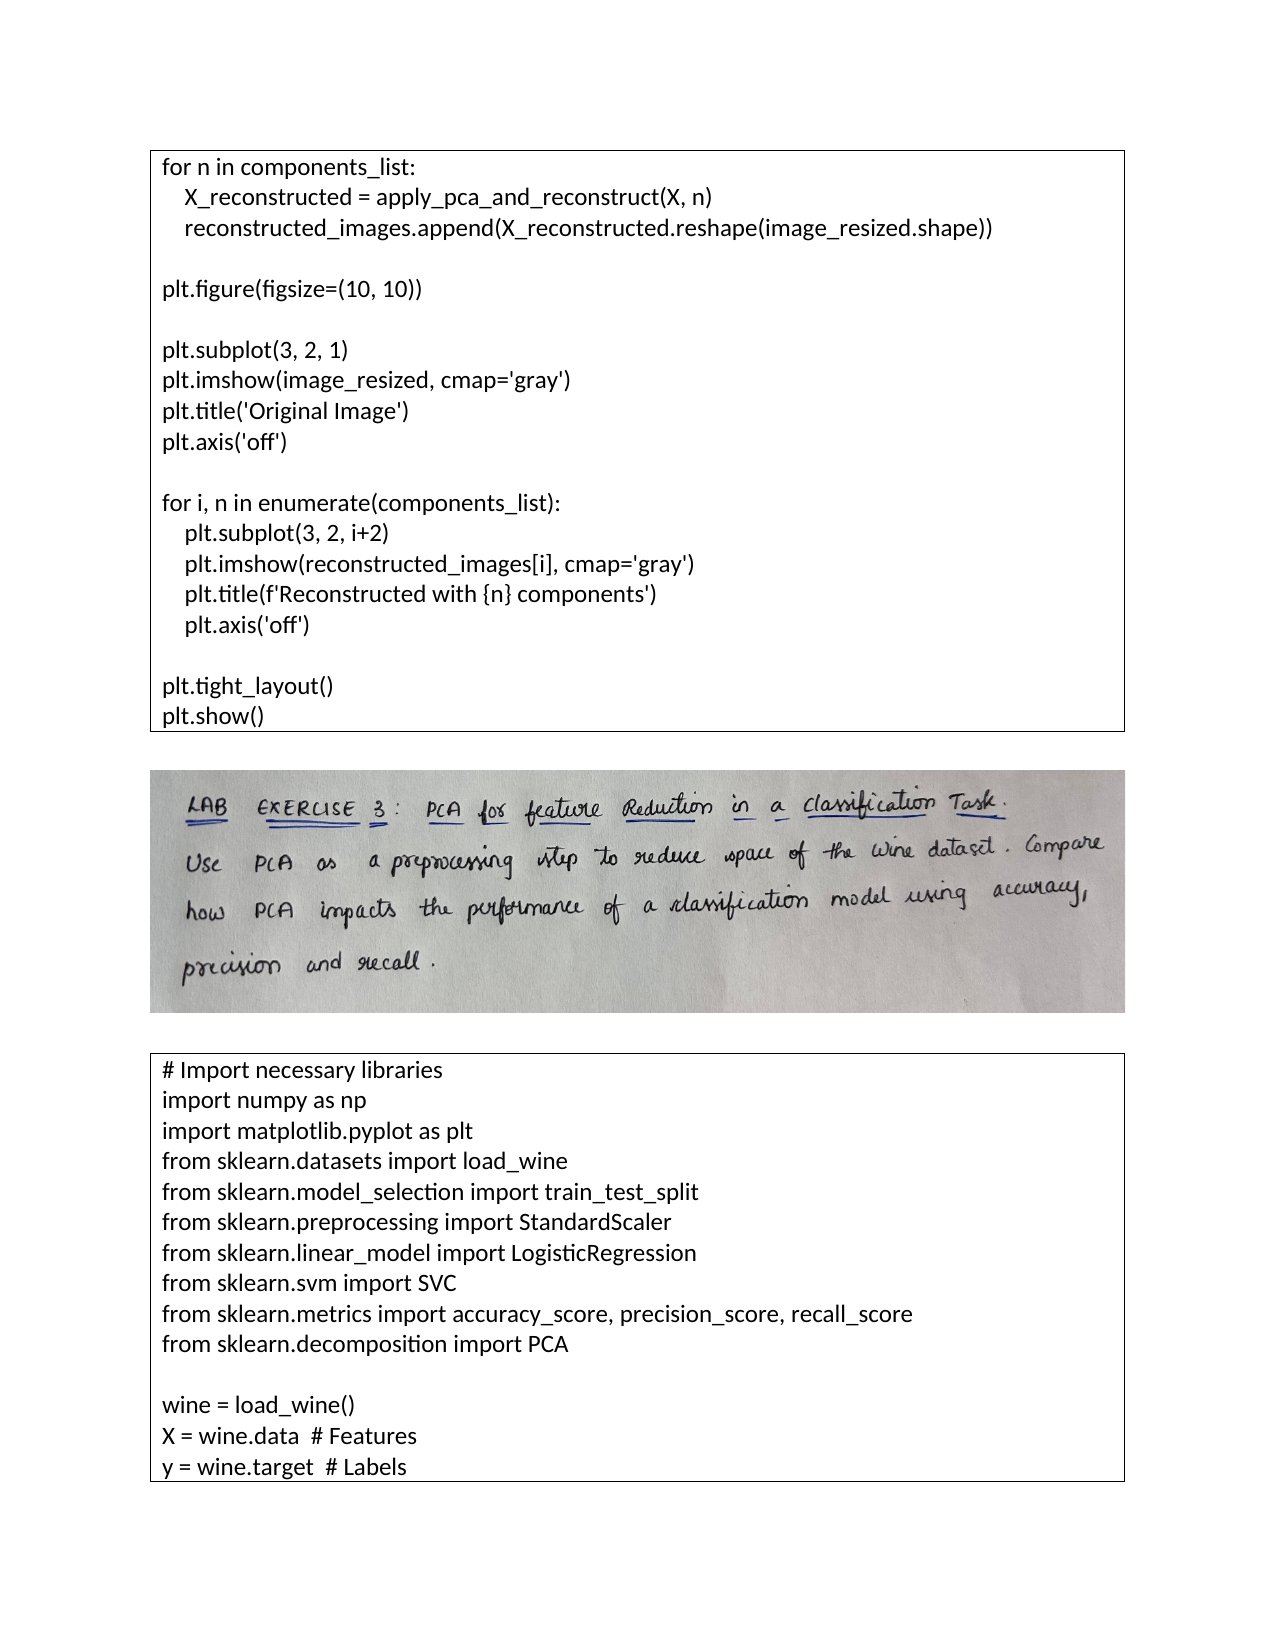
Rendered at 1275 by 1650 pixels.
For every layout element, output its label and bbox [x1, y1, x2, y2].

table_header [151, 1054, 1124, 1481]
table_header [151, 151, 1124, 731]
picture [150, 770, 1125, 1013]
